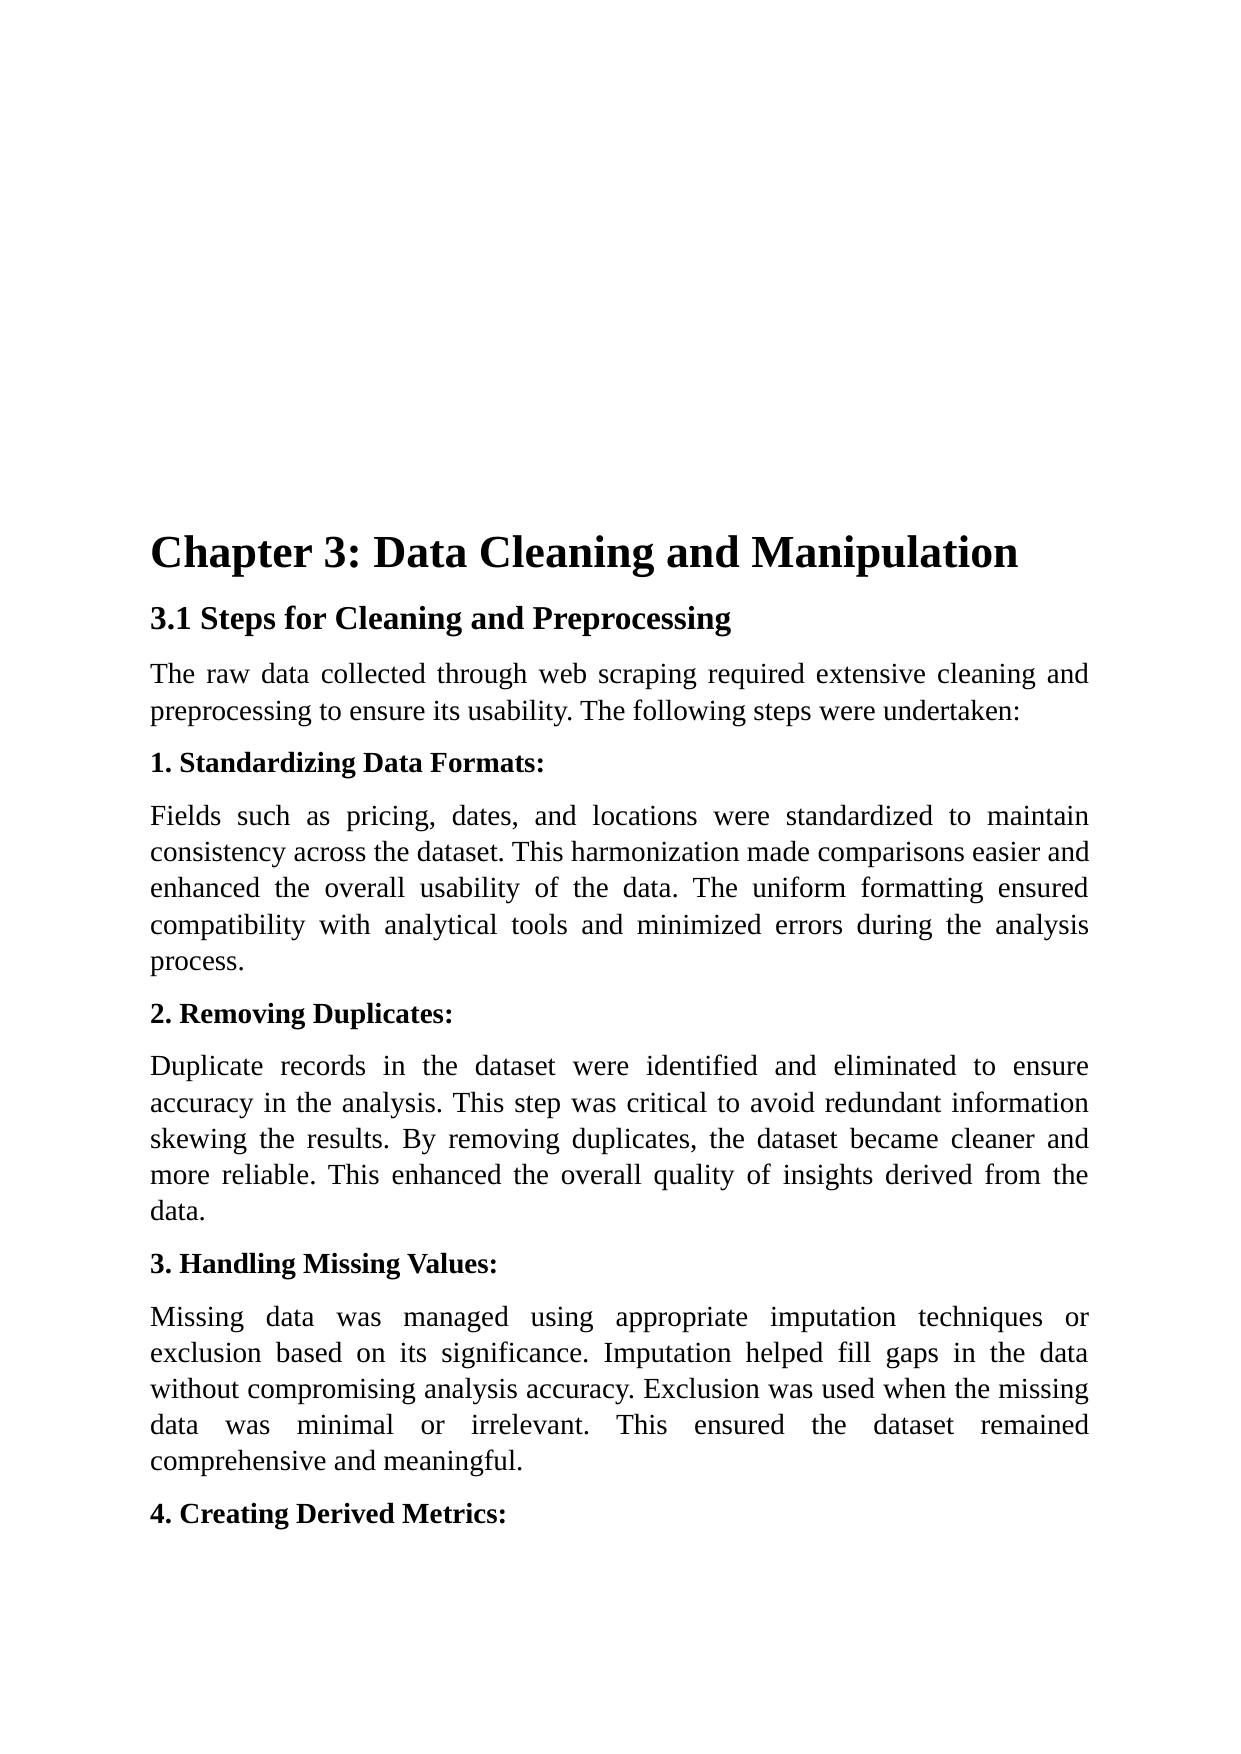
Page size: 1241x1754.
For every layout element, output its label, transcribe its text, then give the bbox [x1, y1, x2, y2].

text Chapter 3: Data Cleaning and Manipulation [150, 525, 1090, 578]
text The raw data collected through web scraping required extensive cleaning and preprocessing to ensure its usability. The following steps were undertaken: [150, 657, 1090, 726]
text 4. Creating Derived Metrics: [150, 1496, 1090, 1530]
text Duplicate records in the dataset were identified and eliminated to ensure accuracy in the analysis. This step was critical to avoid redundant information skewing the results. By removing duplicates, the dataset became cleaner and more reliable. This enhanced the overall quality of insights derived from the data. [150, 1048, 1090, 1227]
text Missing data was managed using appropriate imputation techniques or exclusion based on its significance. Imputation helped fill gaps in the data without compromising analysis accuracy. Exclusion was used when the missing data was minimal or irrelevant. This ensured the dataset remained comprehensive and meaningful. [150, 1299, 1090, 1477]
text 3. Handling Missing Values: [150, 1246, 1090, 1279]
text 3.1 Steps for Cleaning and Preprocessing [150, 598, 1090, 637]
text 1. Standardizing Data Formats: [150, 746, 1090, 779]
text Fields such as pricing, dates, and locations were standardized to maintain consistency across the dataset. This harmonization made comparisons easier and enhanced the overall usability of the data. The uniform formatting ensured compatibility with analytical tools and minimized errors during the analysis process. [150, 798, 1090, 976]
text 2. Removing Duplicates: [150, 996, 1090, 1029]
